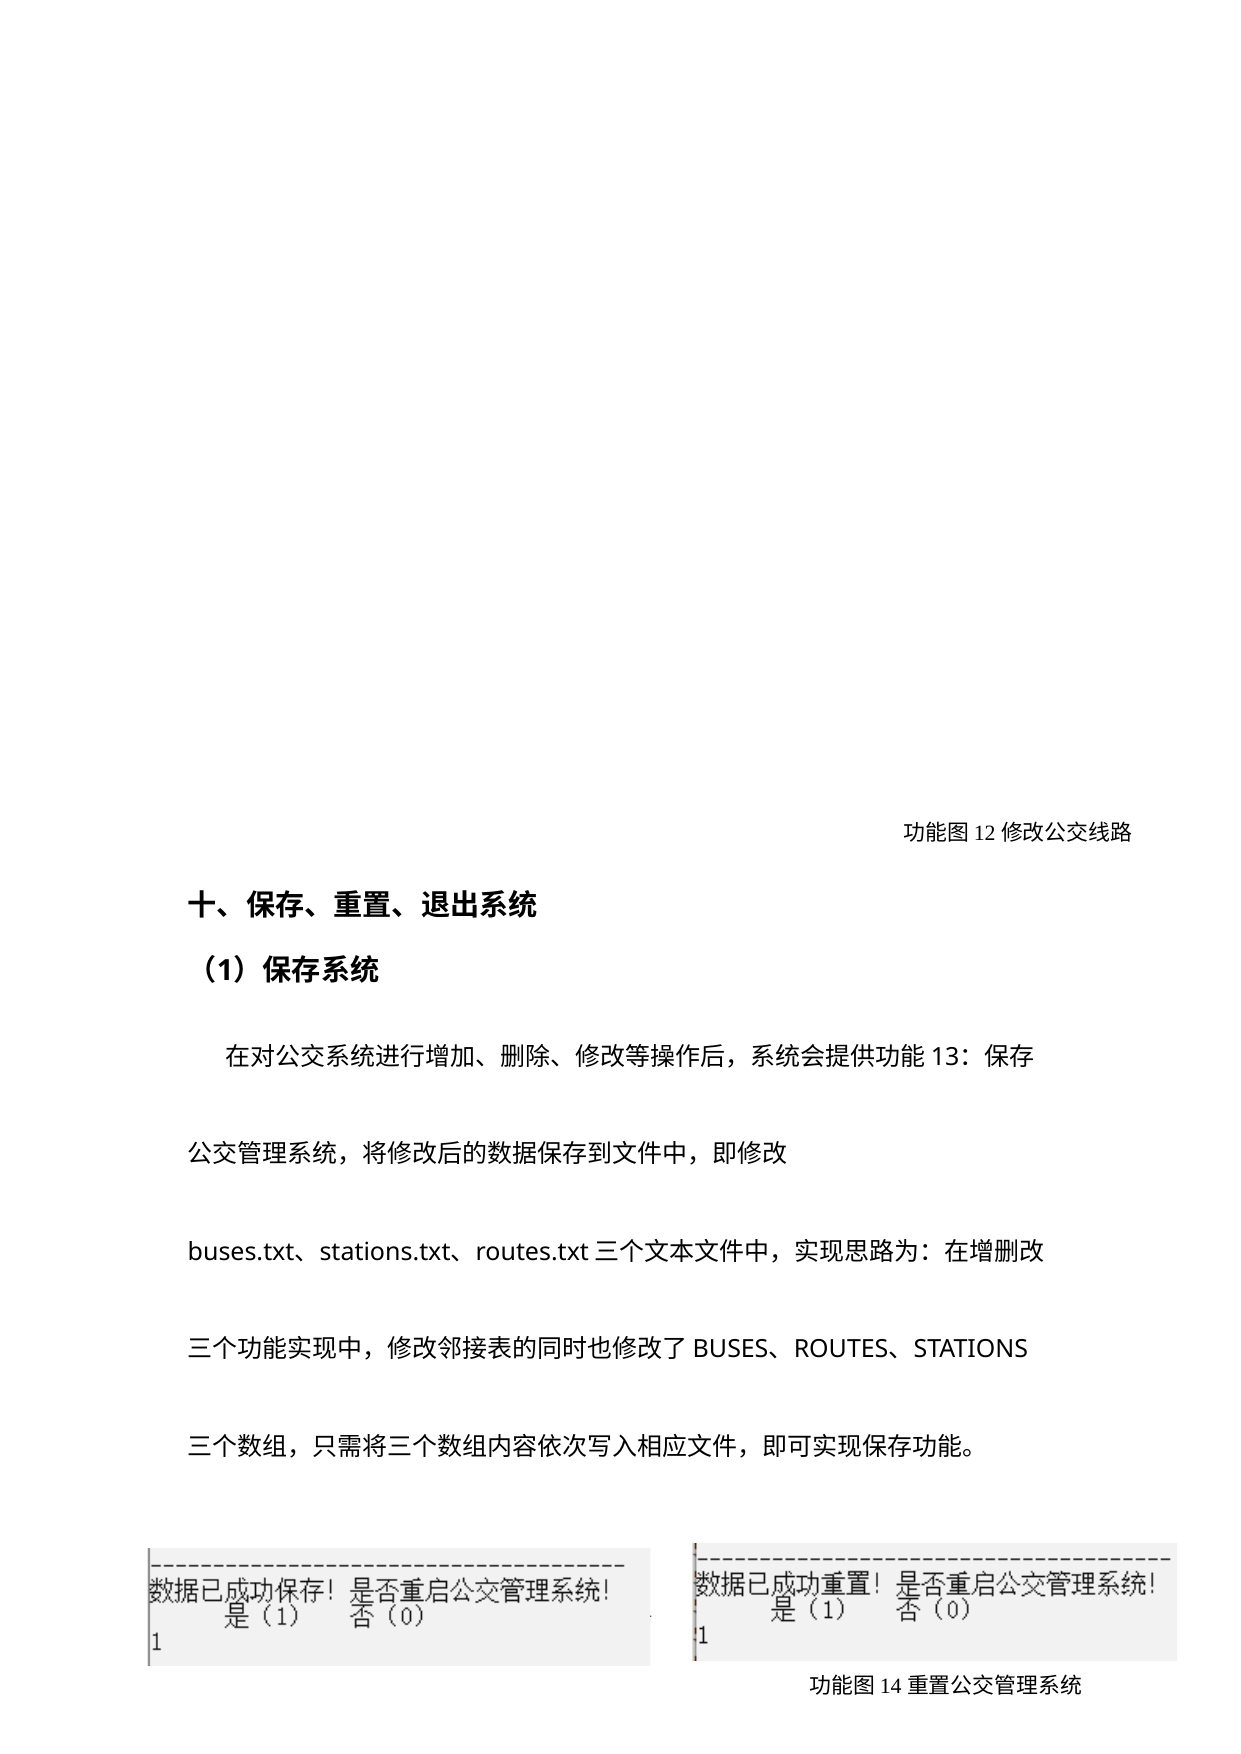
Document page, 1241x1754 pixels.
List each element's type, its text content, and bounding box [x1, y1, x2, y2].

text （1）保存系统 [187, 936, 1053, 1001]
text 十、保存、重置、退出系统 [187, 871, 1053, 936]
picture [147, 1548, 651, 1666]
text 在对公交系统进行增加、删除、修改等操作后，系统会提供功能13：保存公交管理系统，将修改后的数据保存到文件中，即修改buses.txt、stations.txt、routes.txt三个文本文件中，实现思路为：在增删改三个功能实现中，修改邻接表的同时也修改了BUSES、ROUTES、STATIONS三个数组，只需将三个数组内容依次写入相应文件，即可实现保存功能。 [187, 1022, 1053, 1477]
picture [692, 1543, 1178, 1661]
